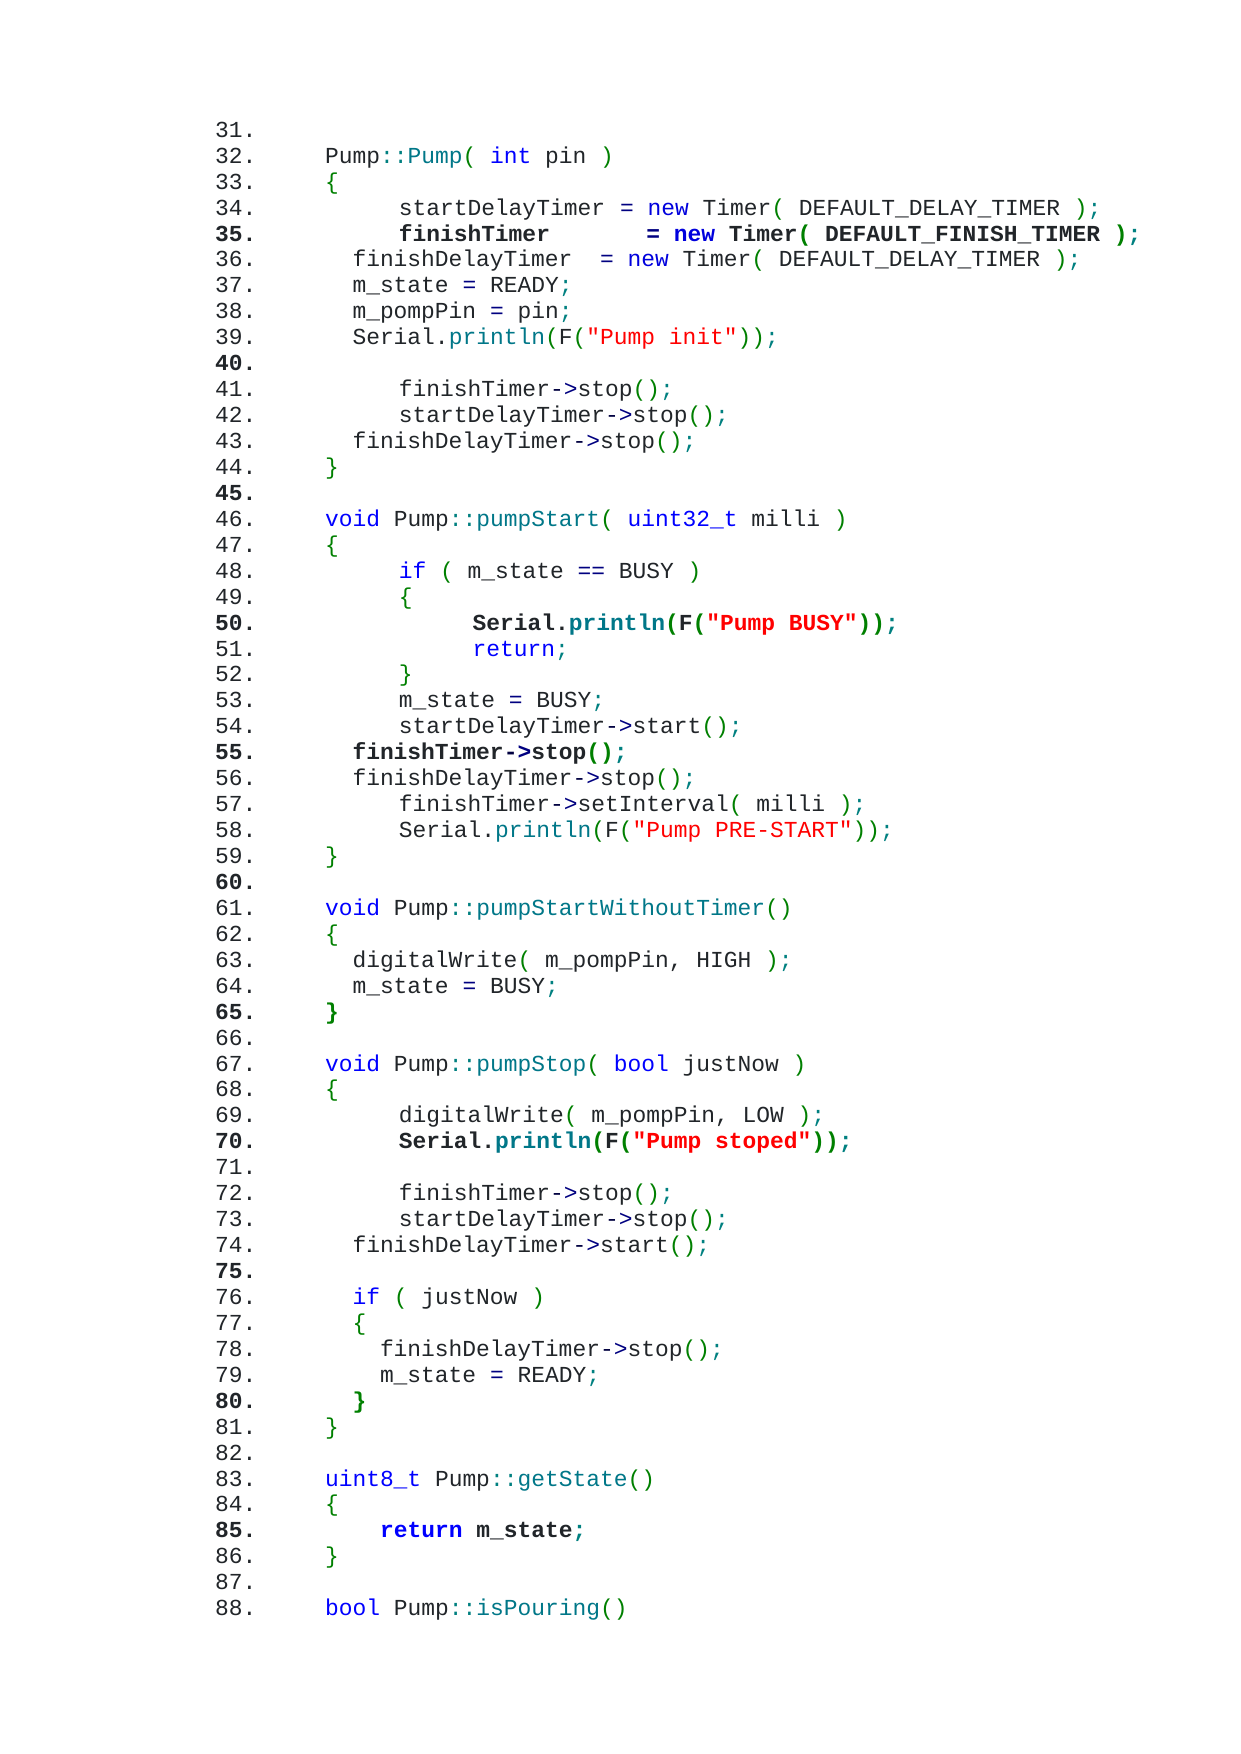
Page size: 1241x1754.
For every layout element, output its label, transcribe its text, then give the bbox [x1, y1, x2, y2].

list m_state = READY; [215, 274, 1152, 300]
list finishTimer->setInterval( milli ); [215, 792, 1152, 818]
list void Pump::pumpStop( bool justNow ) [215, 1052, 1152, 1078]
list } [215, 844, 1152, 870]
list startDelayTimer->start(); [215, 715, 1152, 741]
list Pump::Pump( int pin ) [215, 144, 1152, 170]
list } [215, 1545, 1152, 1571]
list { [215, 1493, 1152, 1519]
list if ( justNow ) [215, 1285, 1152, 1311]
list m_pompPin = pin; [215, 300, 1152, 326]
list finishDelayTimer->stop(); [215, 429, 1152, 455]
list bool Pump::isPouring() [215, 1597, 1152, 1622]
list } [215, 1000, 1152, 1026]
list finishDelayTimer->stop(); [215, 767, 1152, 792]
list } [215, 1389, 1152, 1415]
list return; [215, 637, 1152, 663]
list } [215, 455, 1152, 481]
list digitalWrite( m_pompPin, LOW ); [215, 1104, 1152, 1130]
list startDelayTimer = new Timer( DEFAULT_DELAY_TIMER ); [215, 196, 1152, 222]
list startDelayTimer->stop(); [215, 1207, 1152, 1233]
list digitalWrite( m_pompPin, HIGH ); [215, 948, 1152, 974]
list { [215, 922, 1152, 948]
list Serial.println(F("Pump init")); [215, 326, 1152, 352]
list finishTimer->stop(); [215, 741, 1152, 767]
list { [215, 1311, 1152, 1337]
list finishTimer->stop(); [215, 377, 1152, 403]
list { [215, 585, 1152, 611]
list m_state = BUSY; [215, 974, 1152, 1000]
list { [215, 170, 1152, 196]
list { [215, 1078, 1152, 1104]
list finishDelayTimer->stop(); [215, 1337, 1152, 1363]
list finishTimer = new Timer( DEFAULT_FINISH_TIMER ); [215, 222, 1152, 248]
list Serial.println(F("Pump PRE-START")); [215, 818, 1152, 844]
list if ( m_state == BUSY ) [215, 559, 1152, 585]
list void Pump::pumpStartWithoutTimer() [215, 896, 1152, 922]
list Serial.println(F("Pump stoped")); [215, 1130, 1152, 1156]
list startDelayTimer->stop(); [215, 403, 1152, 429]
list return m_state; [215, 1519, 1152, 1545]
list { [215, 533, 1152, 559]
list Serial.println(F("Pump BUSY")); [215, 611, 1152, 637]
list finishDelayTimer = new Timer( DEFAULT_DELAY_TIMER ); [215, 248, 1152, 274]
list finishTimer->stop(); [215, 1182, 1152, 1207]
list finishDelayTimer->start(); [215, 1233, 1152, 1259]
list uint8_t Pump::getState() [215, 1467, 1152, 1493]
list m_state = READY; [215, 1363, 1152, 1389]
list void Pump::pumpStart( uint32_t milli ) [215, 507, 1152, 533]
list } [215, 663, 1152, 689]
list m_state = BUSY; [215, 689, 1152, 715]
list } [215, 1415, 1152, 1441]
